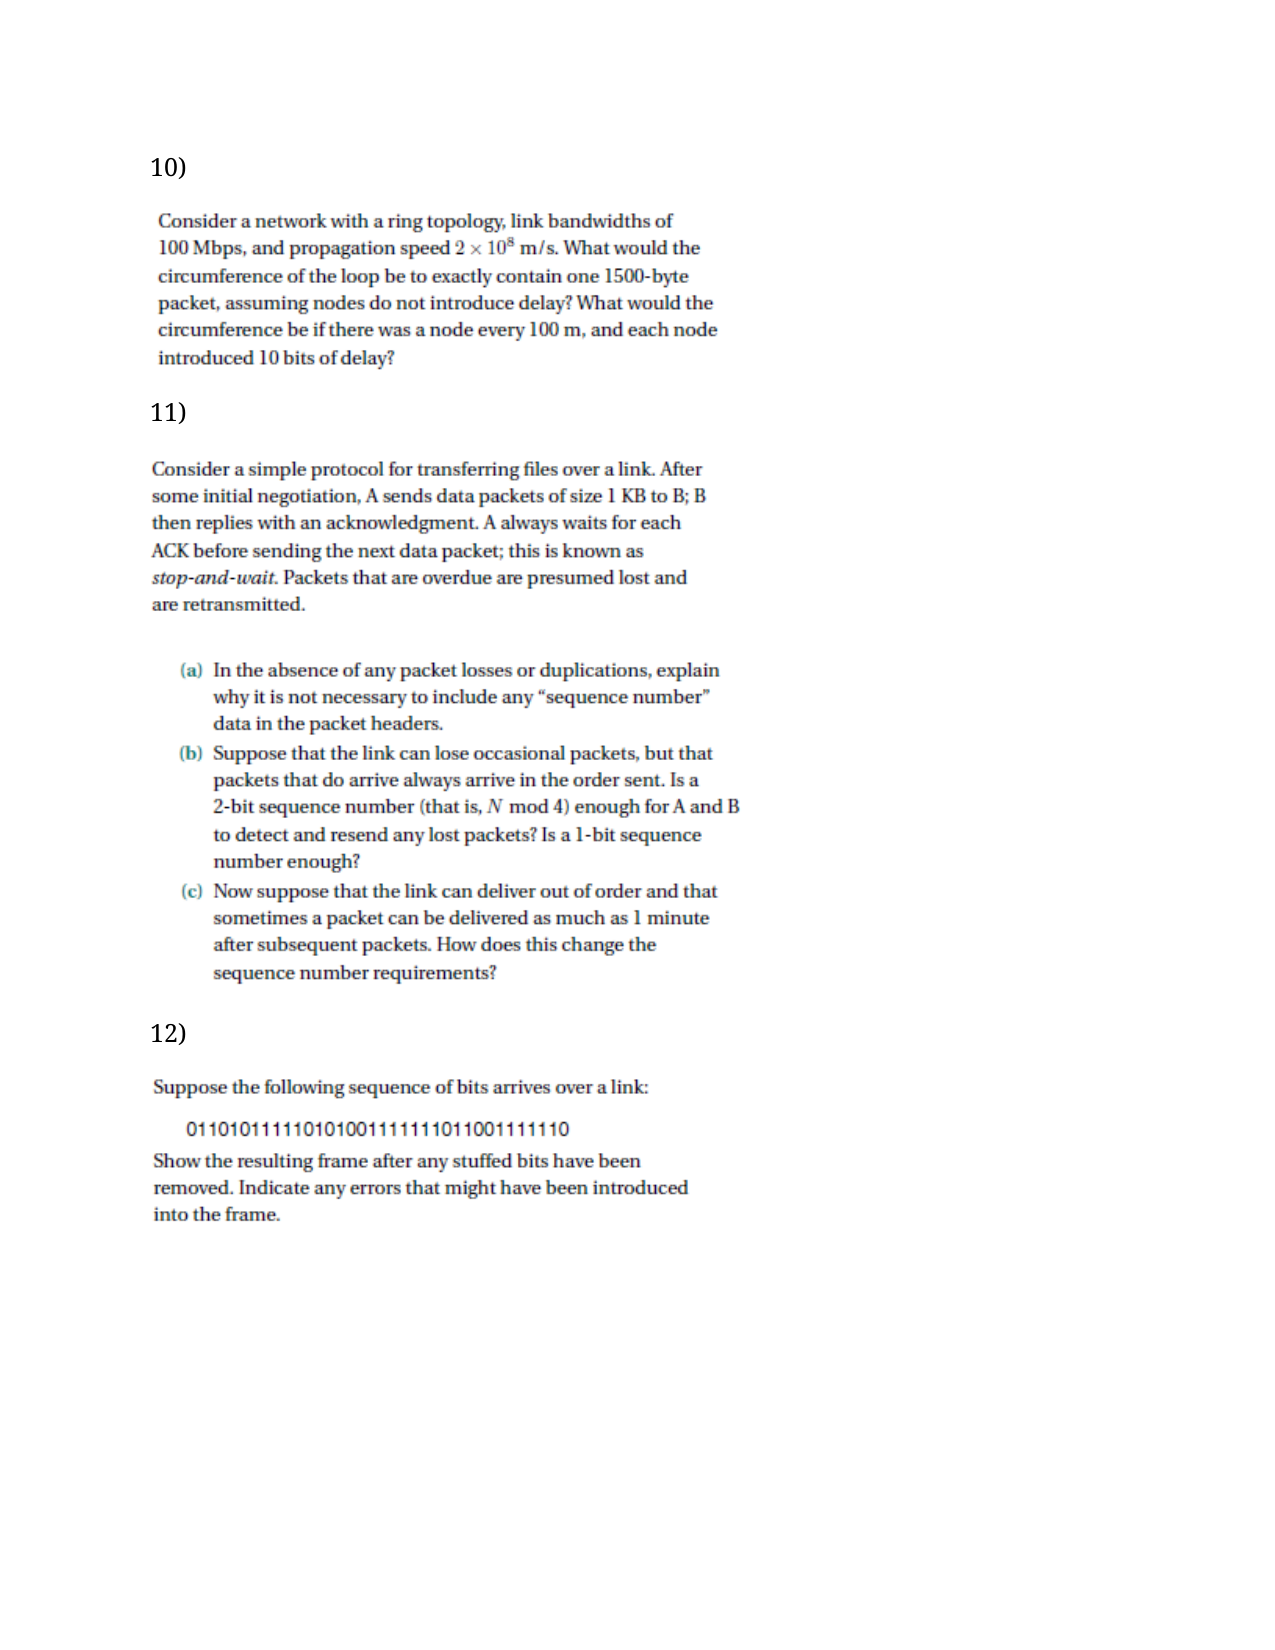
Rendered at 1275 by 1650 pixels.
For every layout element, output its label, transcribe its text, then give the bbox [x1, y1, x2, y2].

text 10) [150, 150, 1125, 184]
text 12) [150, 1015, 1125, 1049]
text 11) [150, 394, 1125, 428]
